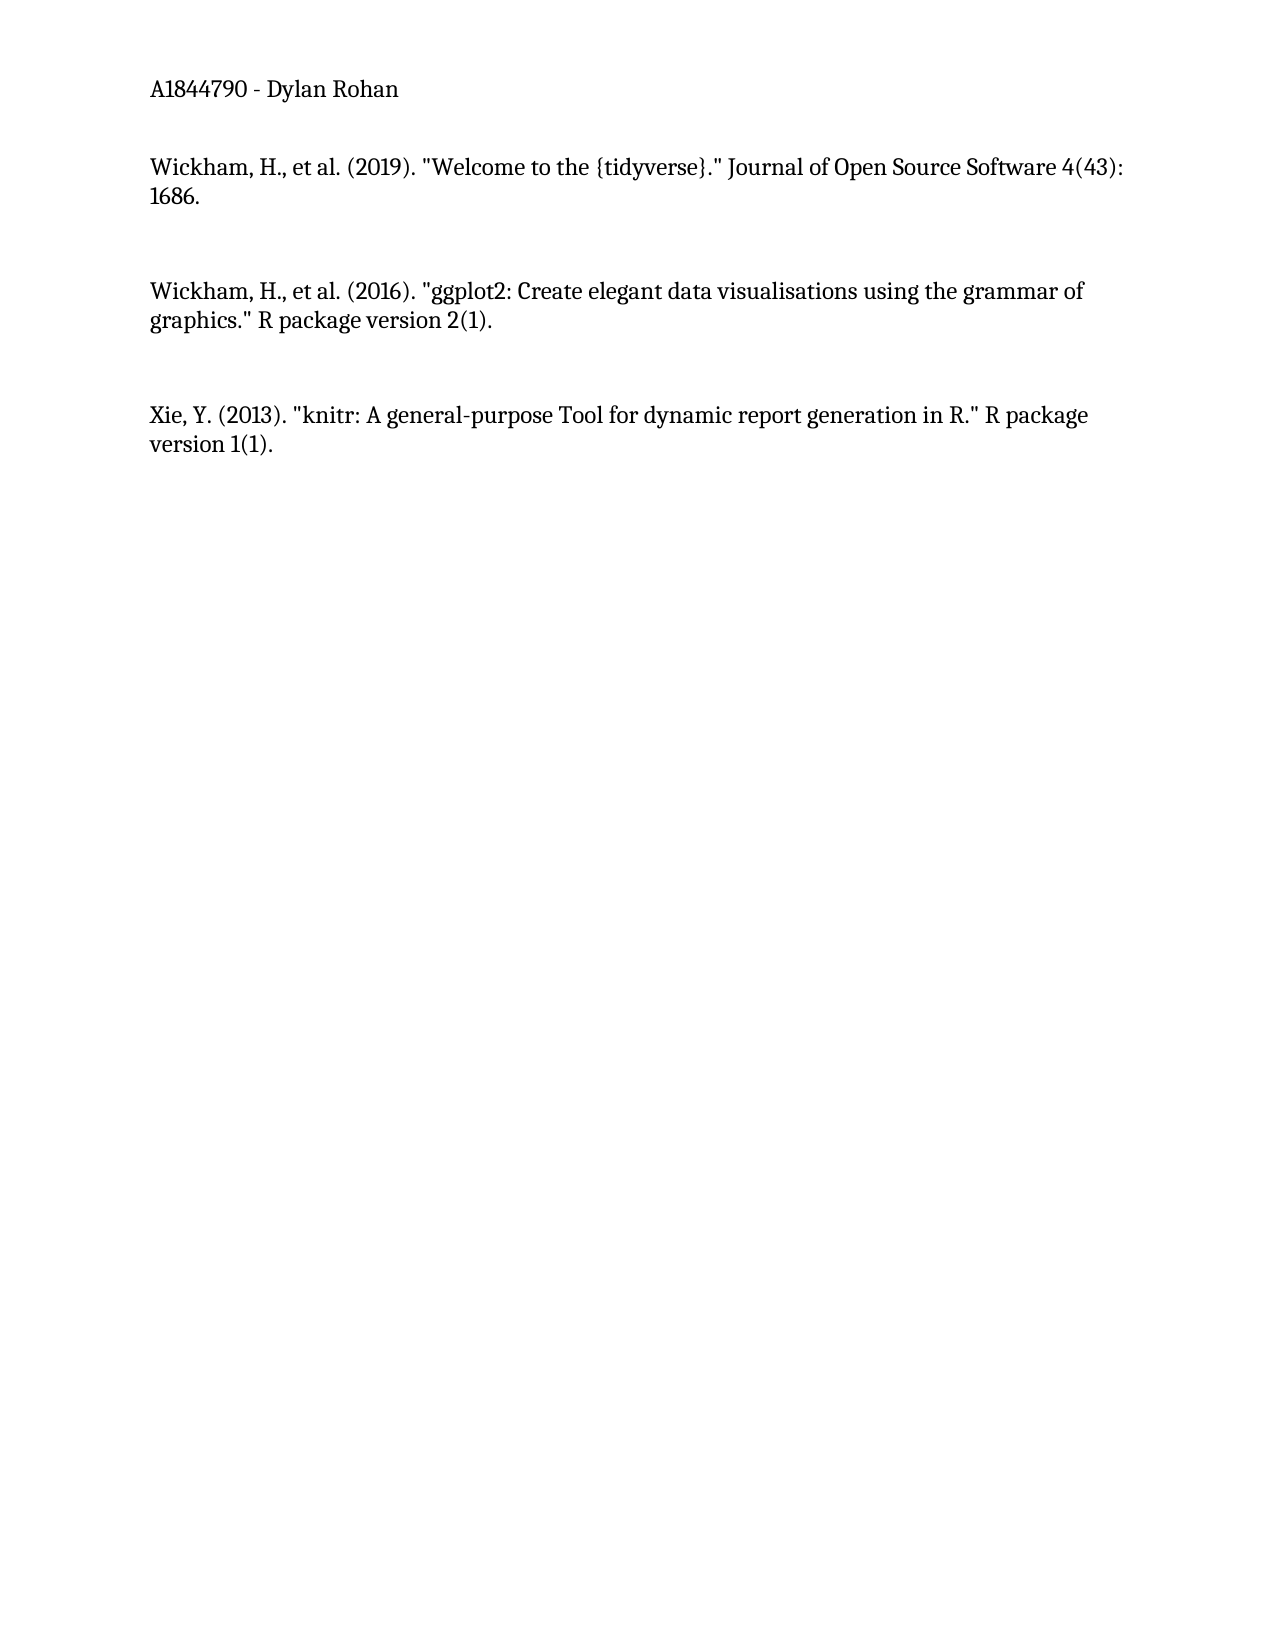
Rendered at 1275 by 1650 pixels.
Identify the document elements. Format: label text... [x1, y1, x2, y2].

text Wickham, H., et al. (2019). "Welcome to the {tidyverse}." Journal of Open Source Software 4(43): 1686. [150, 153, 1125, 211]
text Xie, Y. (2013). "knitr: A general-purpose Tool for dynamic report generation in R." R package version 1(1). [150, 401, 1125, 458]
text Wickham, H., et al. (2016). "ggplot2: Create elegant data visualisations using the grammar of graphics." R package version 2(1). [150, 277, 1125, 334]
